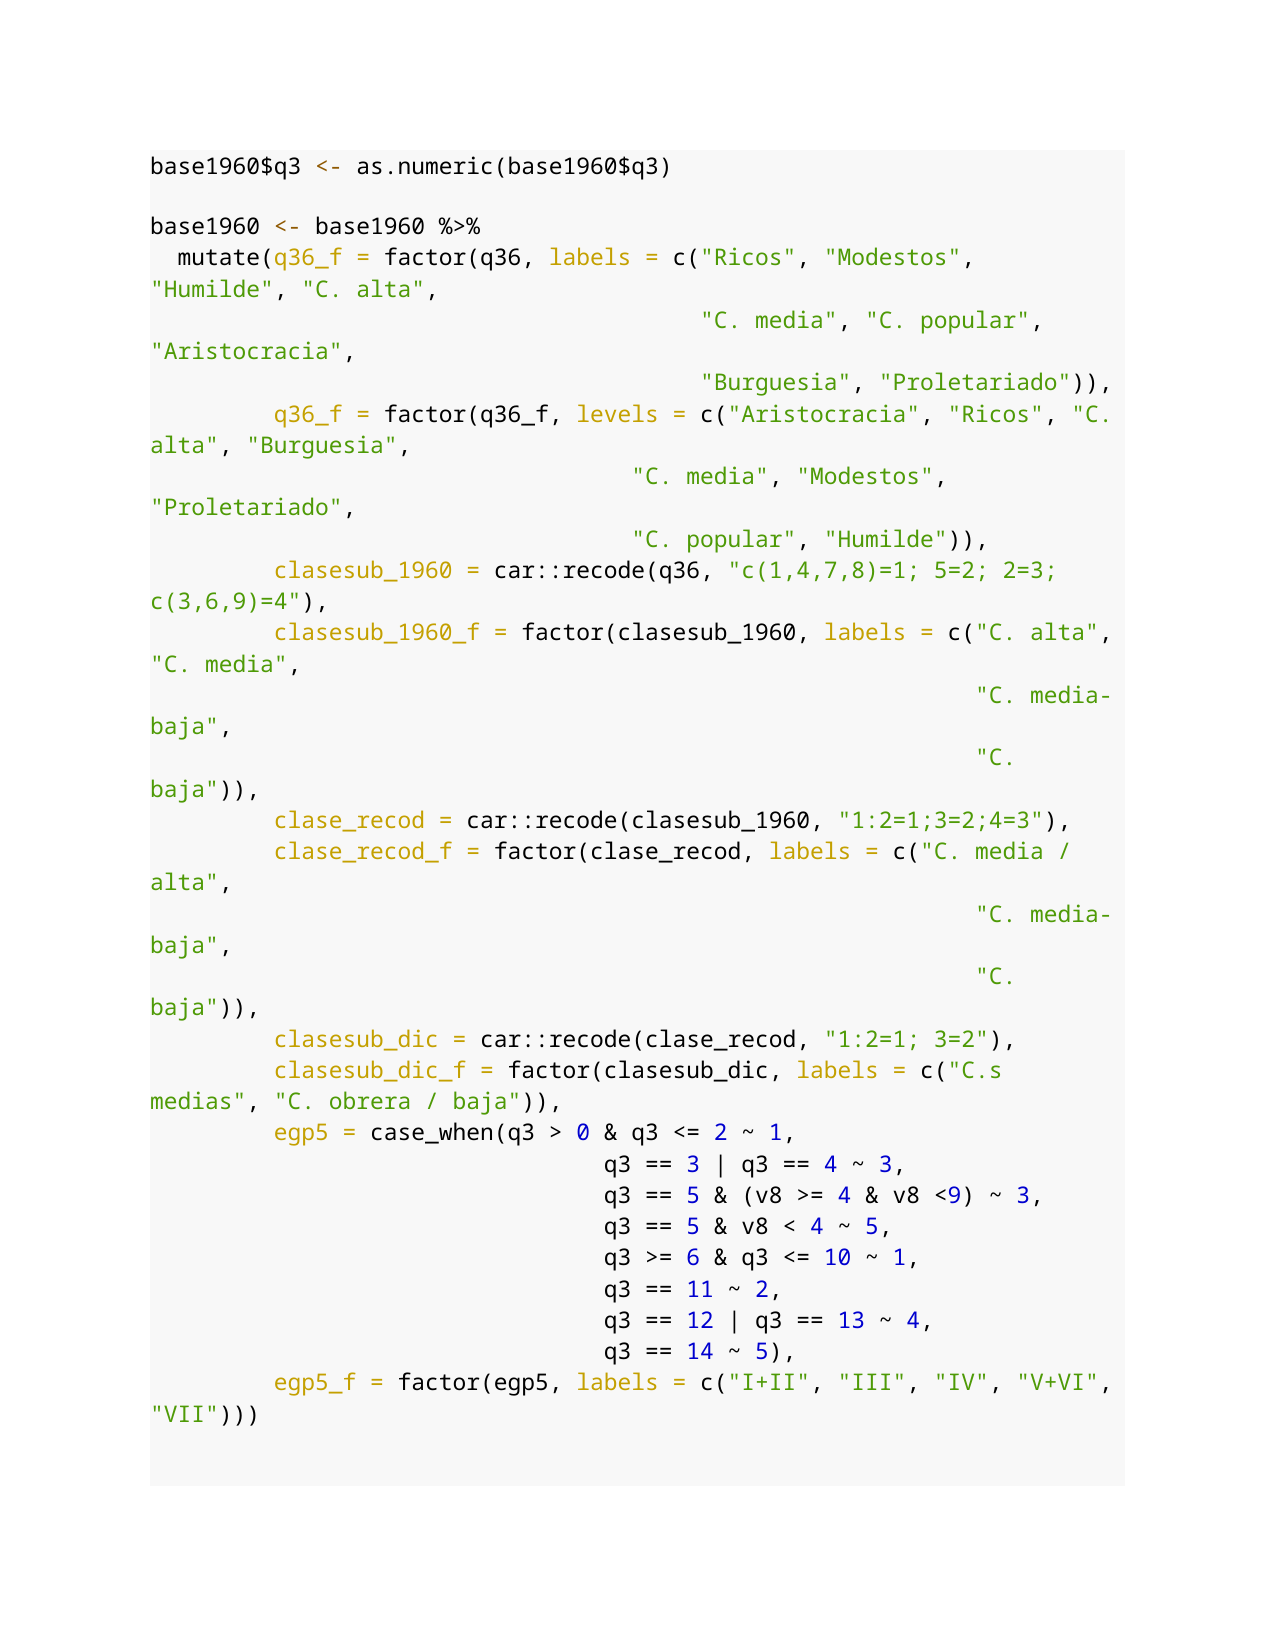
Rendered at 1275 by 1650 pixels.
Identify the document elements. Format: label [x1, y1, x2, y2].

text [150, 150, 1125, 1486]
